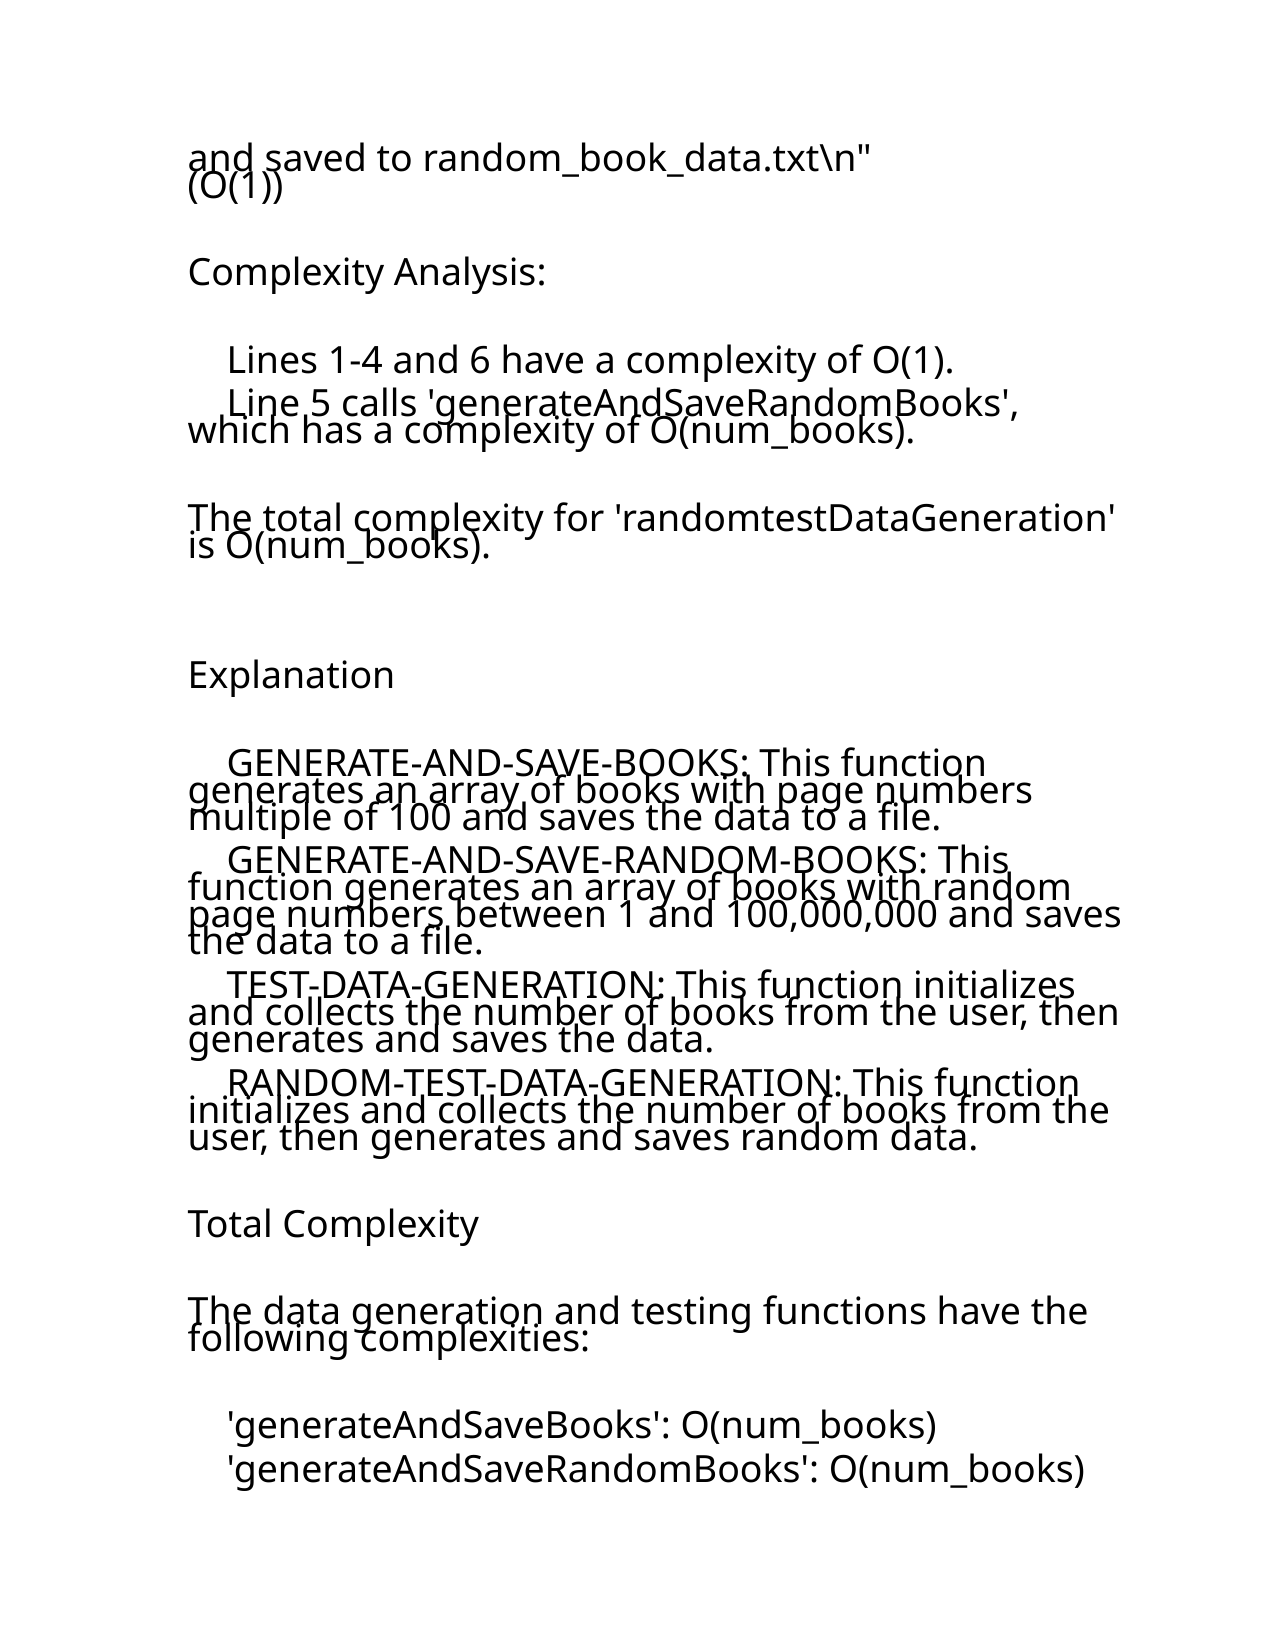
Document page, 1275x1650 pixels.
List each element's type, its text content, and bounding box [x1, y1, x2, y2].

text GENERATE-AND-SAVE-RANDOM-BOOKS: This function generates an array of books with random page numbers between 1 and 100,000,000 and saves the data to a file. [187, 852, 1125, 960]
text RANDOM-TEST-DATA-GENERATION: This function initializes and collects the number of books from the user, then generates and saves random data. [187, 1074, 1125, 1155]
text 'generateAndSaveBooks': O(num_books) [714, 1417, 931, 1444]
text Lines 1-4 and 6 have a complexity of O(1). [938, 352, 1125, 378]
text TEST-DATA-GENERATION: This function initializes and collects the number of books from the user, then generates and saves the data. [187, 977, 1125, 1058]
text 'generateAndSaveRandomBooks': O(num_books) [187, 1461, 865, 1488]
text Line 5 calls 'generateAndSaveRandomBooks', which has a complexity of O(num_books). [898, 395, 1125, 449]
text Total Complexity [453, 1216, 1125, 1243]
text Line 5 calls 'generateAndSaveRandomBooks', which has a complexity of O(num_books). [187, 395, 900, 449]
text Complexity Analysis: [187, 264, 1125, 291]
text Lines 1-4 and 6 have a complexity of O(1). [187, 352, 906, 378]
text GENERATE-AND-SAVE-BOOKS: This function generates an array of books with page numbers multiple of 100 and saves the data to a file. [187, 755, 1125, 836]
text 6. PRINT "Random book data has been generated and saved to random_book_data.txt\n" (O(1)) [233, 150, 1125, 204]
text Explanation [187, 667, 1125, 694]
text The total complexity for 'randomtestDataGeneration' is O(num_books). [187, 509, 1125, 563]
text The data generation and testing functions have the following complexities: [187, 1303, 1125, 1357]
text Total Complexity [187, 1216, 467, 1243]
text 'generateAndSaveRandomBooks': O(num_books) [863, 1461, 1079, 1488]
text 'generateAndSaveBooks': O(num_books) [187, 1417, 716, 1444]
text 'generateAndSaveBooks': O(num_books) [930, 1417, 1125, 1444]
